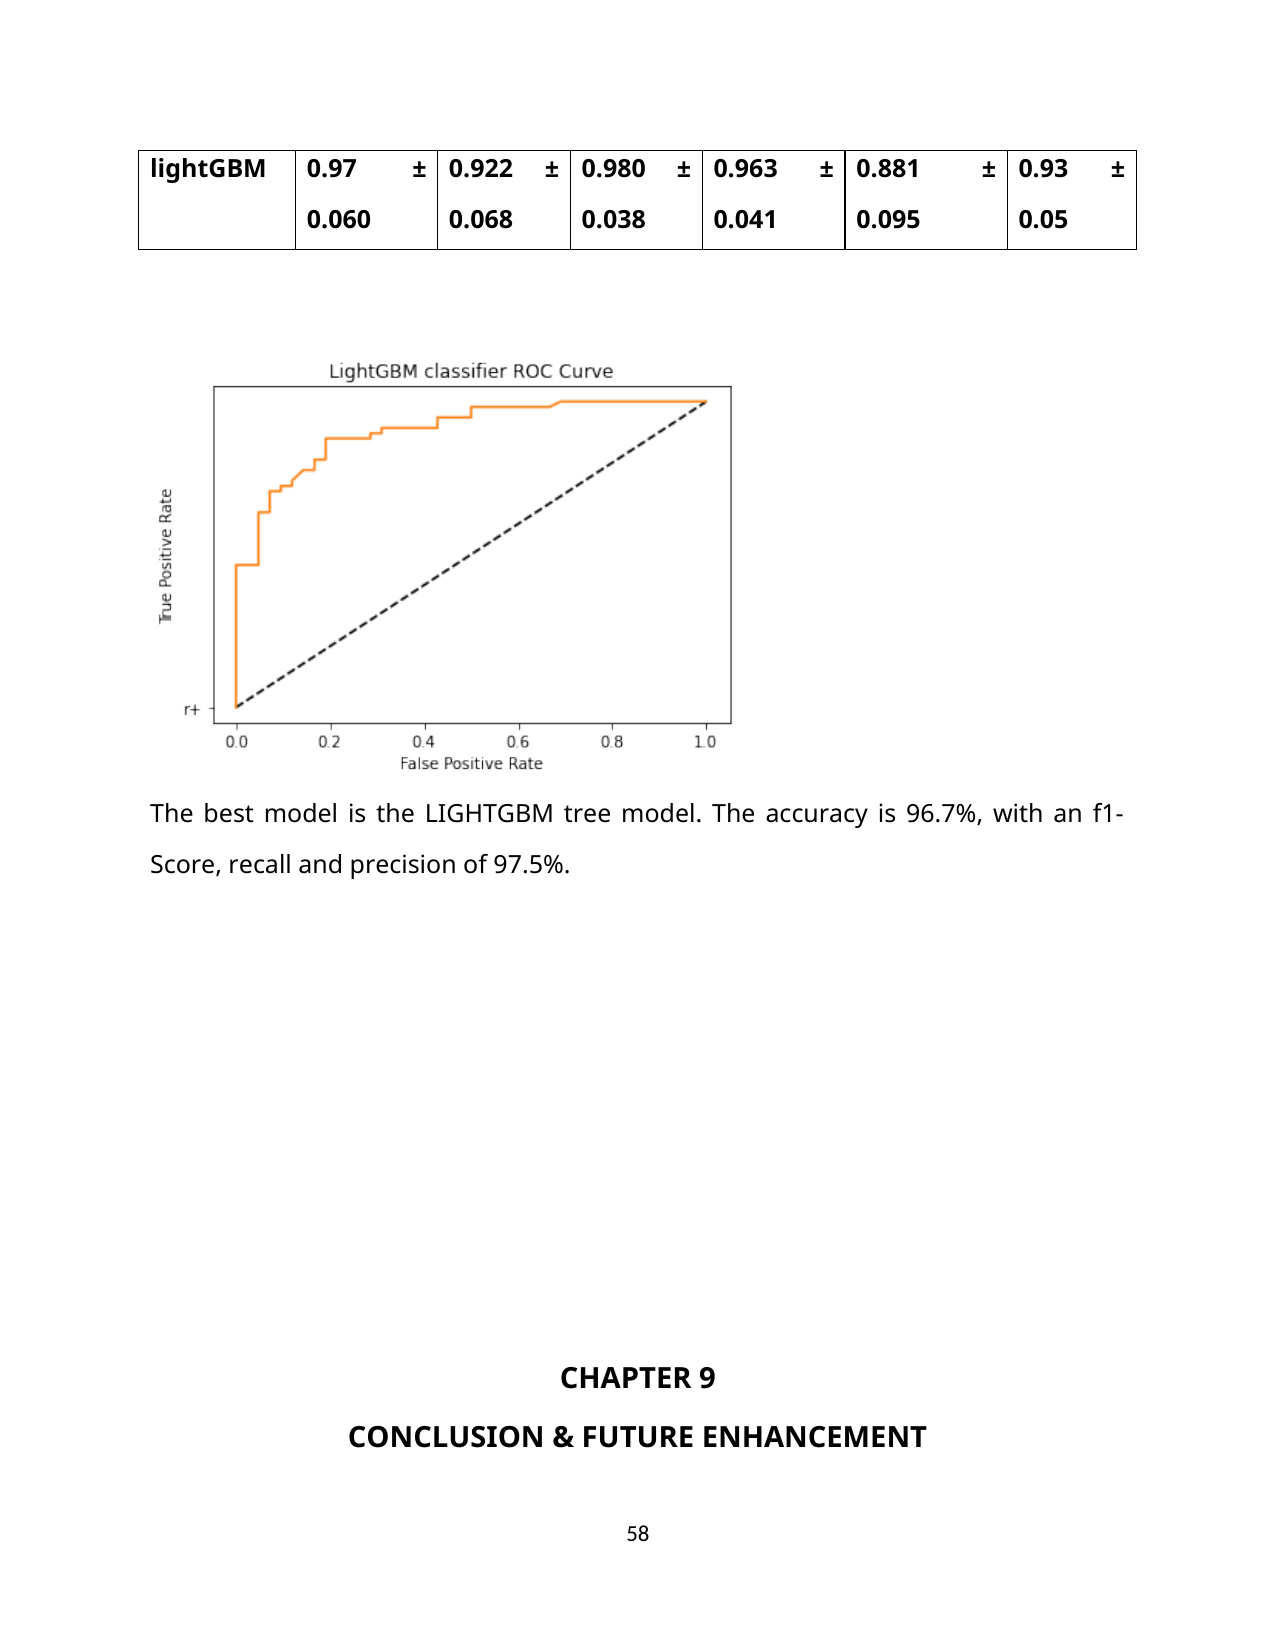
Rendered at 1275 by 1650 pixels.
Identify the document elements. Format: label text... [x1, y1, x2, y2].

table_cell 0.963 ± 0.041 [703, 151, 844, 249]
table_cell 0.922 ± 0.068 [438, 151, 570, 249]
text CONCLUSION & FUTURE ENHANCEMENT [150, 1416, 1125, 1456]
table_cell 0.93 ± 0.05 [1008, 151, 1136, 249]
text CHAPTER 9 [150, 1357, 1125, 1397]
table_cell 0.980 ± 0.038 [571, 151, 702, 249]
table_cell 0.881 ± 0.095 [846, 151, 1007, 249]
text The best model is the LIGHTGBM tree model. The accuracy is 96.7%, with an f1-Score, recall and precision of 97.5%. [150, 795, 1125, 881]
table_cell lightGBM [139, 151, 295, 249]
table_cell 0.97 ± 0.060 [296, 151, 437, 249]
picture [150, 352, 740, 782]
